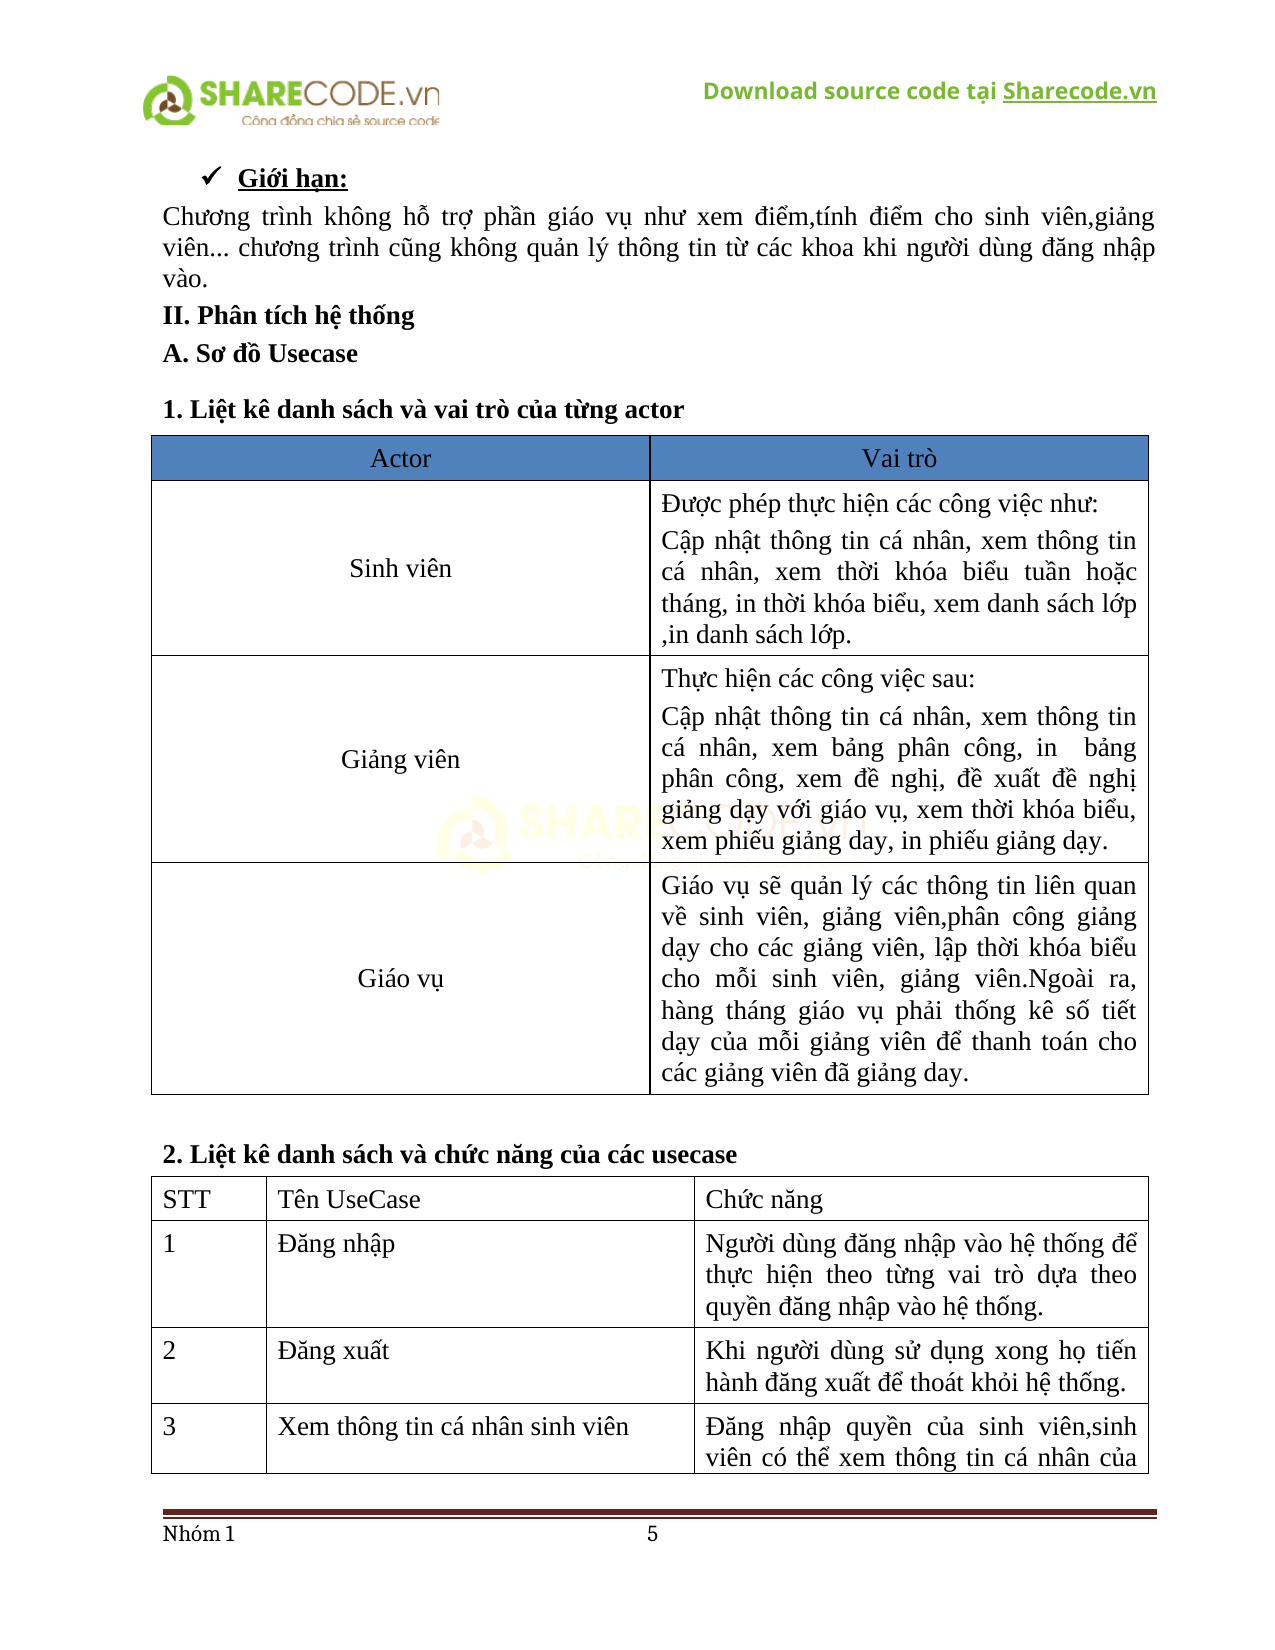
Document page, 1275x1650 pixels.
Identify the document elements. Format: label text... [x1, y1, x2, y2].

table_cell Được phép thực hiện các công việc như: Cập nhật thông tin cá nhân, xem thông tin cá nhân, xem thời khóa biểu tuần hoặc tháng, in thời khóa biểu, xem danh sách lớp ,in danh sách lớp. [651, 481, 1148, 655]
table_cell Đăng nhập [267, 1221, 694, 1327]
table_header STT [152, 1177, 266, 1220]
table_cell Thực hiện các công việc sau: Cập nhật thông tin cá nhân, xem thông tin cá nhân, xem bảng phân công, in bảng phân công, xem đề nghị, đề xuất đề nghị giảng dạy với giáo vụ, xem thời khóa biểu, xem phiếu giảng day, in phiếu giảng dạy. [651, 656, 1148, 862]
table_cell 2 [152, 1328, 266, 1403]
table_header Tên UseCase [267, 1177, 694, 1220]
subtitle II. Phân tích hệ thống [162, 299, 1157, 331]
table_cell Khi người dùng sử dụng xong họ tiến hành đăng xuất để thoát khỏi hệ thống. [695, 1328, 1148, 1403]
subtitle A. Sơ đồ Usecase [162, 337, 1157, 368]
table_cell Đăng xuất [267, 1328, 694, 1403]
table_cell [267, 1404, 694, 1473]
table_header Vai trò [651, 436, 1148, 480]
table_cell Người dùng đăng nhập vào hệ thống để thực hiện theo từng vai trò dựa theo quyền đăng nhập vào hệ thống. [695, 1221, 1148, 1327]
table_cell Giảng viên [152, 656, 649, 862]
table_cell Sinh viên [152, 481, 649, 655]
table_header Chức năng [695, 1177, 1148, 1220]
subtitle 2. Liệt kê danh sách và chức năng của các usecase [162, 1138, 1157, 1169]
table_cell 1 [152, 1221, 266, 1327]
table_cell 3 [152, 1404, 266, 1473]
picture [142, 75, 440, 126]
list Giới hạn: [200, 162, 1157, 193]
table_header Actor [152, 436, 649, 480]
table_cell Giáo vụ [152, 863, 649, 1093]
text Chương trình không hỗ trợ phần giáo vụ như xem điểm,tính điểm cho sinh viên,giảng viên... chương trình cũng không quản lý thông tin từ các khoa khi người dùng đăng nhập vào. [162, 200, 1157, 293]
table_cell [695, 1404, 1148, 1473]
table_cell Giáo vụ sẽ quản lý các thông tin liên quan về sinh viên, giảng viên,phân công giảng dạy cho các giảng viên, lập thời khóa biểu cho mỗi sinh viên, giảng viên.Ngoài ra, hàng tháng giáo vụ phải thống kê số tiết dạy của mỗi giảng viên để thanh toán cho các giảng viên đã giảng day. [651, 863, 1148, 1093]
subtitle 1. Liệt kê danh sách và vai trò của từng actor [162, 393, 1157, 424]
